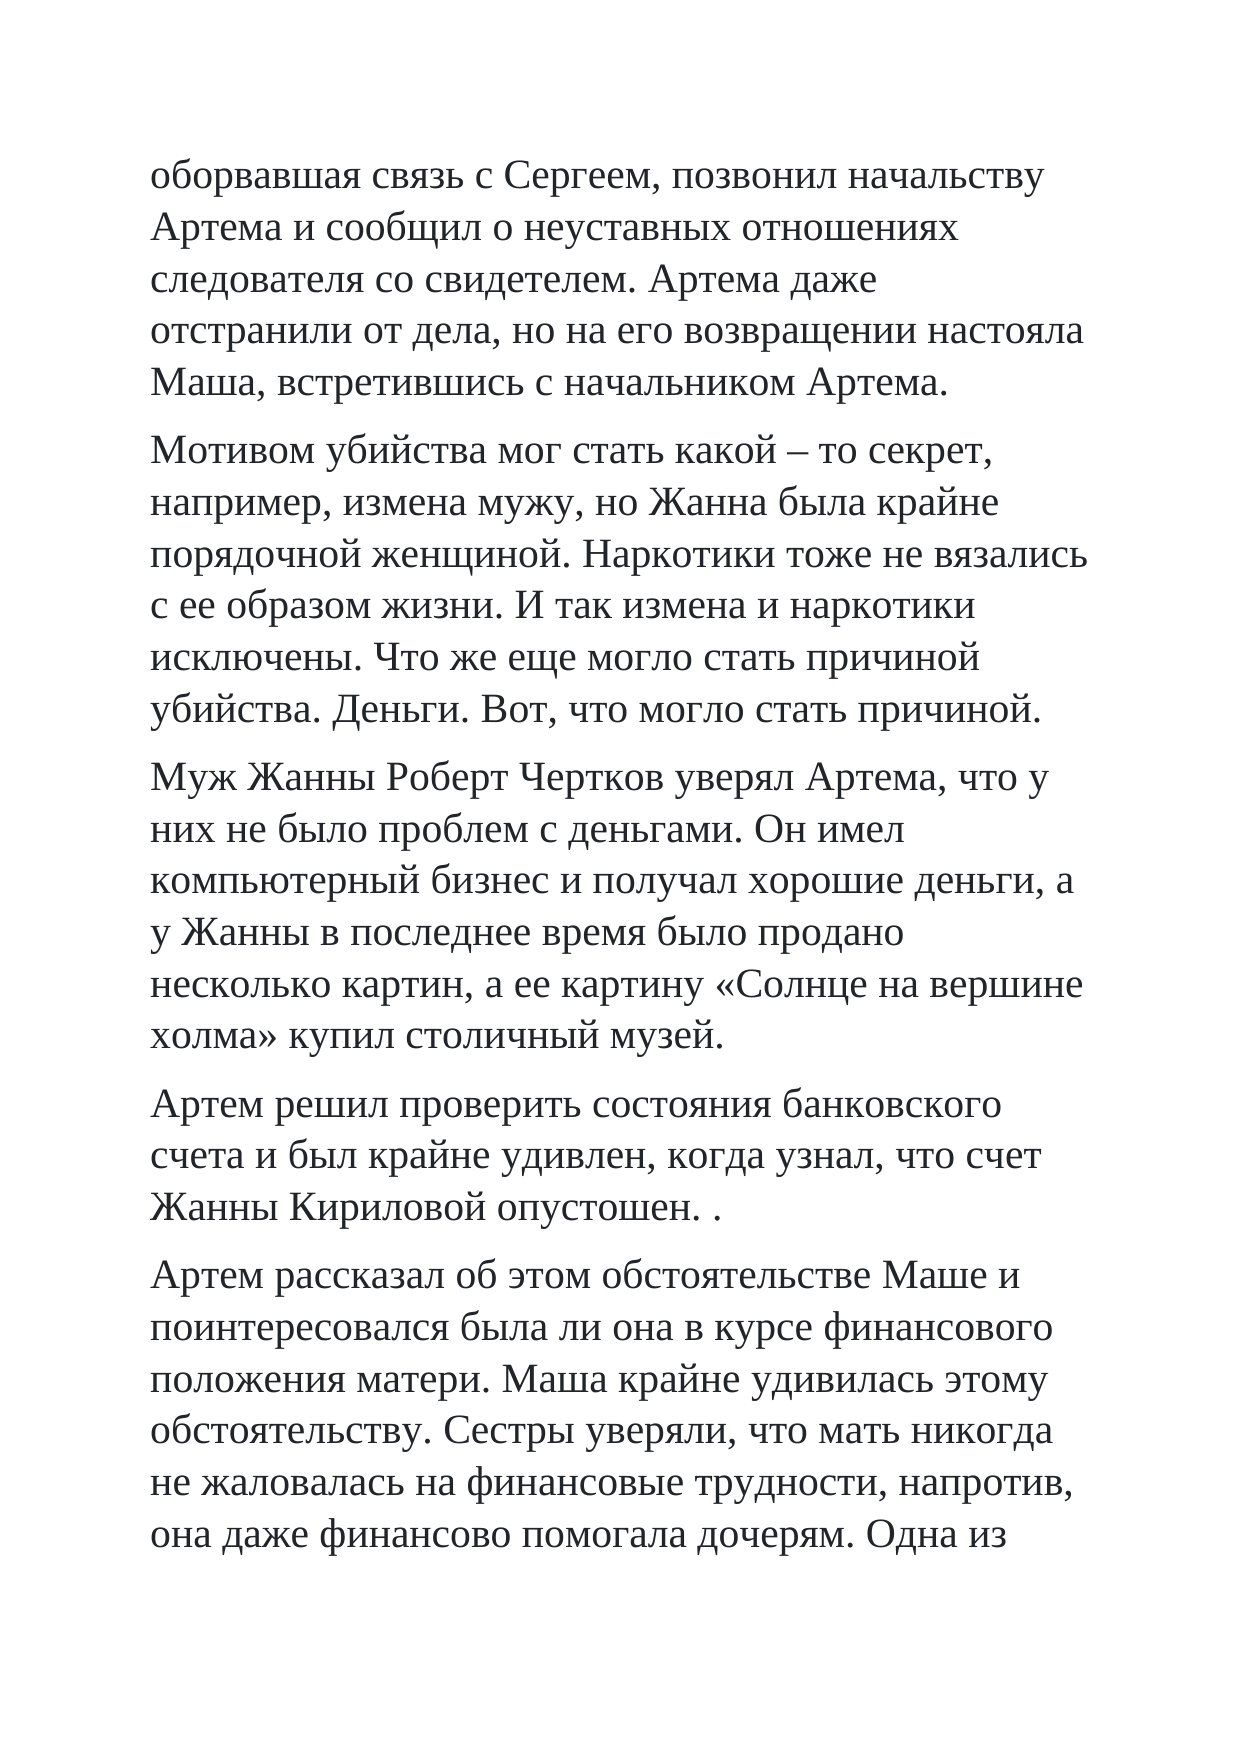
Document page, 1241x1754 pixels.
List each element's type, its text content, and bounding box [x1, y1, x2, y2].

text Артем решил проверить состояния банковского счета и был крайне удивлен, когда узнал, что счет Жанны Кириловой опустошен. . [150, 1078, 1090, 1229]
text Мотивом убийства мог стать какой – то секрет, например, измена мужу, но Жанна была крайне порядочной женщиной. Наркотики тоже не вязались с ее образом жизни. И так измена и наркотики исключены. Что же еще могло стать причиной убийства. Деньги. Вот, что могло стать причиной. [150, 425, 1090, 731]
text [150, 150, 1090, 404]
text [150, 1250, 1090, 1556]
text Муж Жанны Роберт Чертков уверял Артема, что у них не было проблем с деньгами. Он имел компьютерный бизнес и получал хорошие деньги, а у Жанны в последнее время было продано несколько картин, а ее картину «Солнце на вершине холма» купил столичный музей. [150, 752, 1090, 1058]
